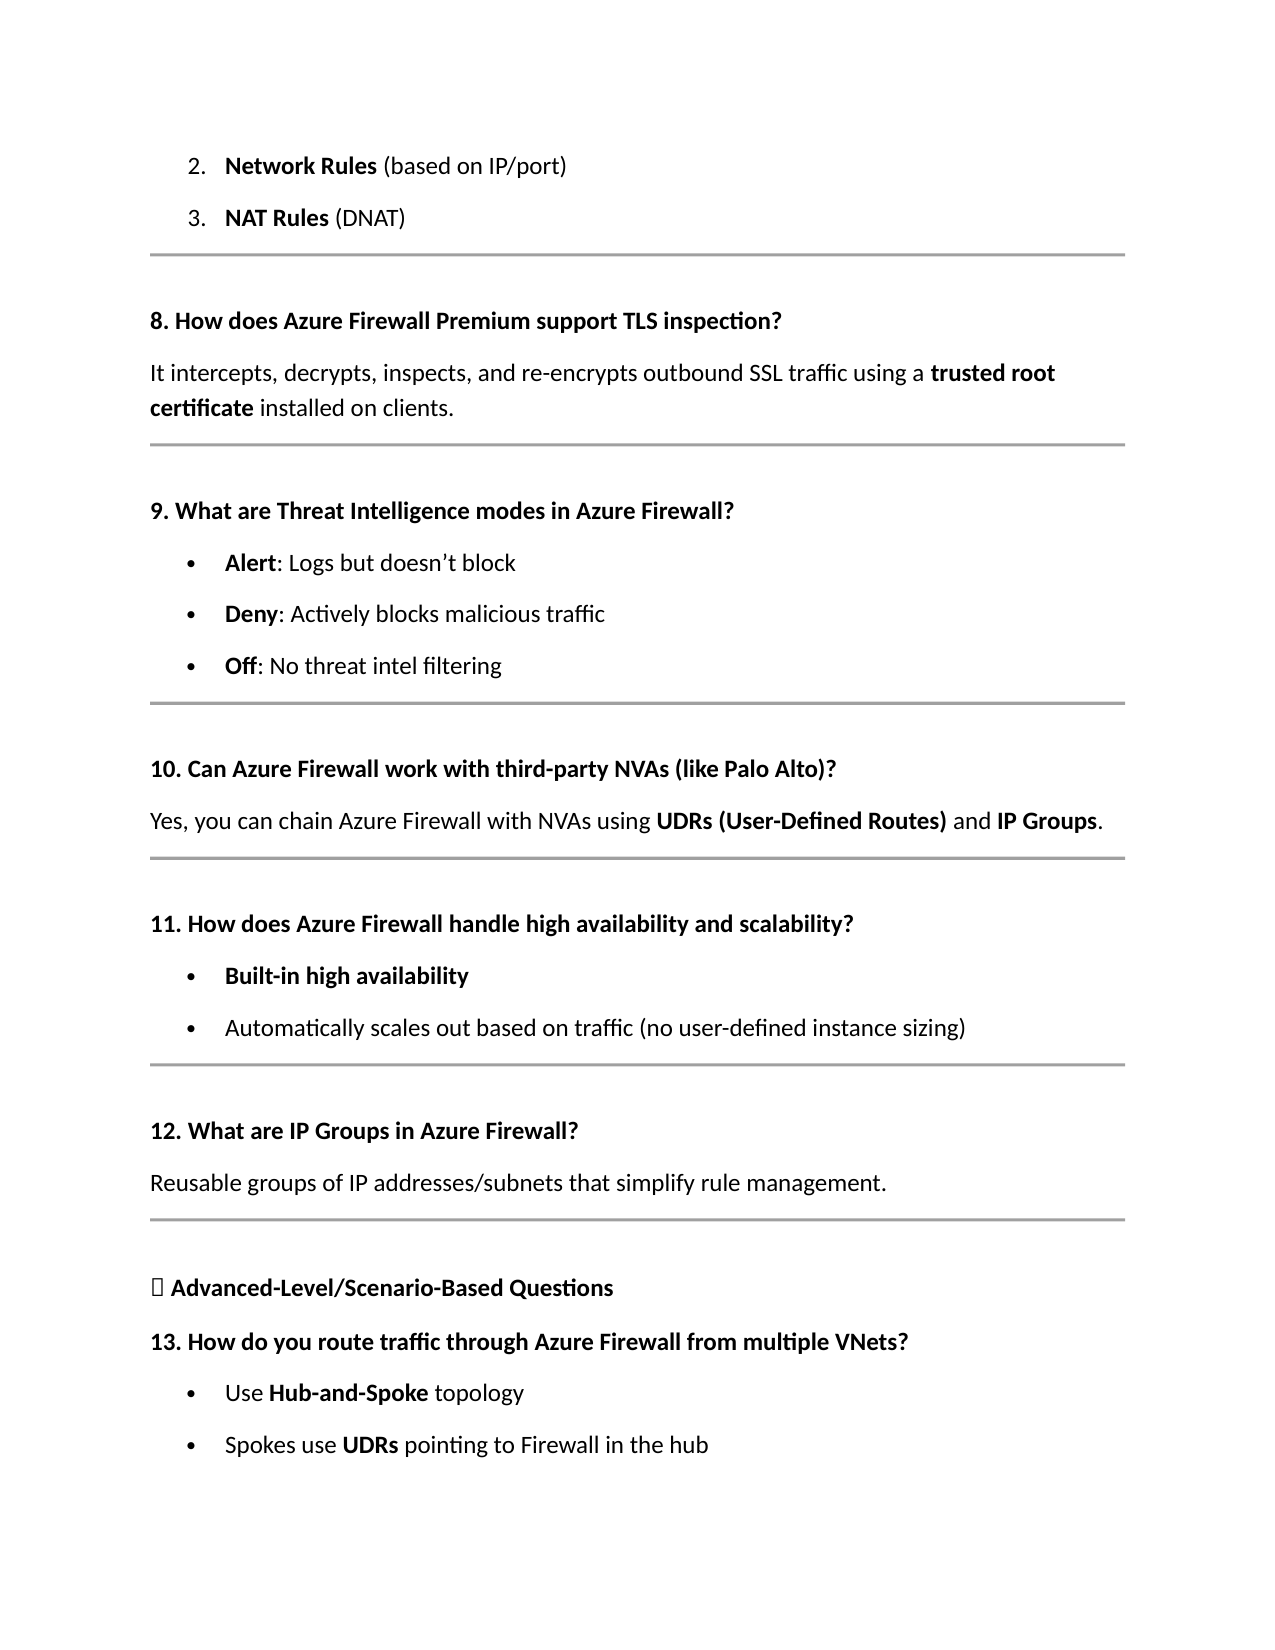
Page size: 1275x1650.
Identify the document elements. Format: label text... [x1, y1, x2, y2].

text Reusable groups of IP addresses/subnets that simplify rule management. [150, 1167, 1125, 1197]
list Automatically scales out based on traffic (no user-defined instance sizing) [187, 1012, 1125, 1042]
text 9. What are Threat Intelligence modes in Azure Firewall? [150, 495, 1125, 526]
text 12. What are IP Groups in Azure Firewall? [150, 1115, 1125, 1146]
list Off: No threat intel filtering [187, 650, 1125, 681]
text 🔐 Advanced-Level/Scenario-Based Questions [150, 1270, 1125, 1304]
list Network Rules (based on IP/port) [187, 150, 1125, 181]
text Yes, you can chain Azure Firewall with NVAs using UDRs (User-Defined Routes) and IP Groups. [150, 805, 1125, 836]
list Use Hub-and-Spoke topology [187, 1377, 1125, 1408]
text 13. How do you route traffic through Azure Firewall from multiple VNets? [150, 1326, 1125, 1356]
text It intercepts, decrypts, inspects, and re-encrypts outbound SSL traffic using a trusted root certificate installed on clients. [150, 357, 1125, 422]
list Built-in high availability [187, 960, 1125, 991]
text 10. Can Azure Firewall work with third-party NVAs (like Palo Alto)? [150, 753, 1125, 784]
list Deny: Actively blocks malicious traffic [187, 598, 1125, 629]
list NAT Rules (DNAT) [187, 202, 1125, 232]
text 11. How does Azure Firewall handle high availability and scalability? [150, 908, 1125, 939]
text 8. How does Azure Firewall Premium support TLS inspection? [150, 305, 1125, 336]
list Alert: Logs but doesn’t block [187, 547, 1125, 577]
list Spokes use UDRs pointing to Firewall in the hub [187, 1429, 1125, 1460]
